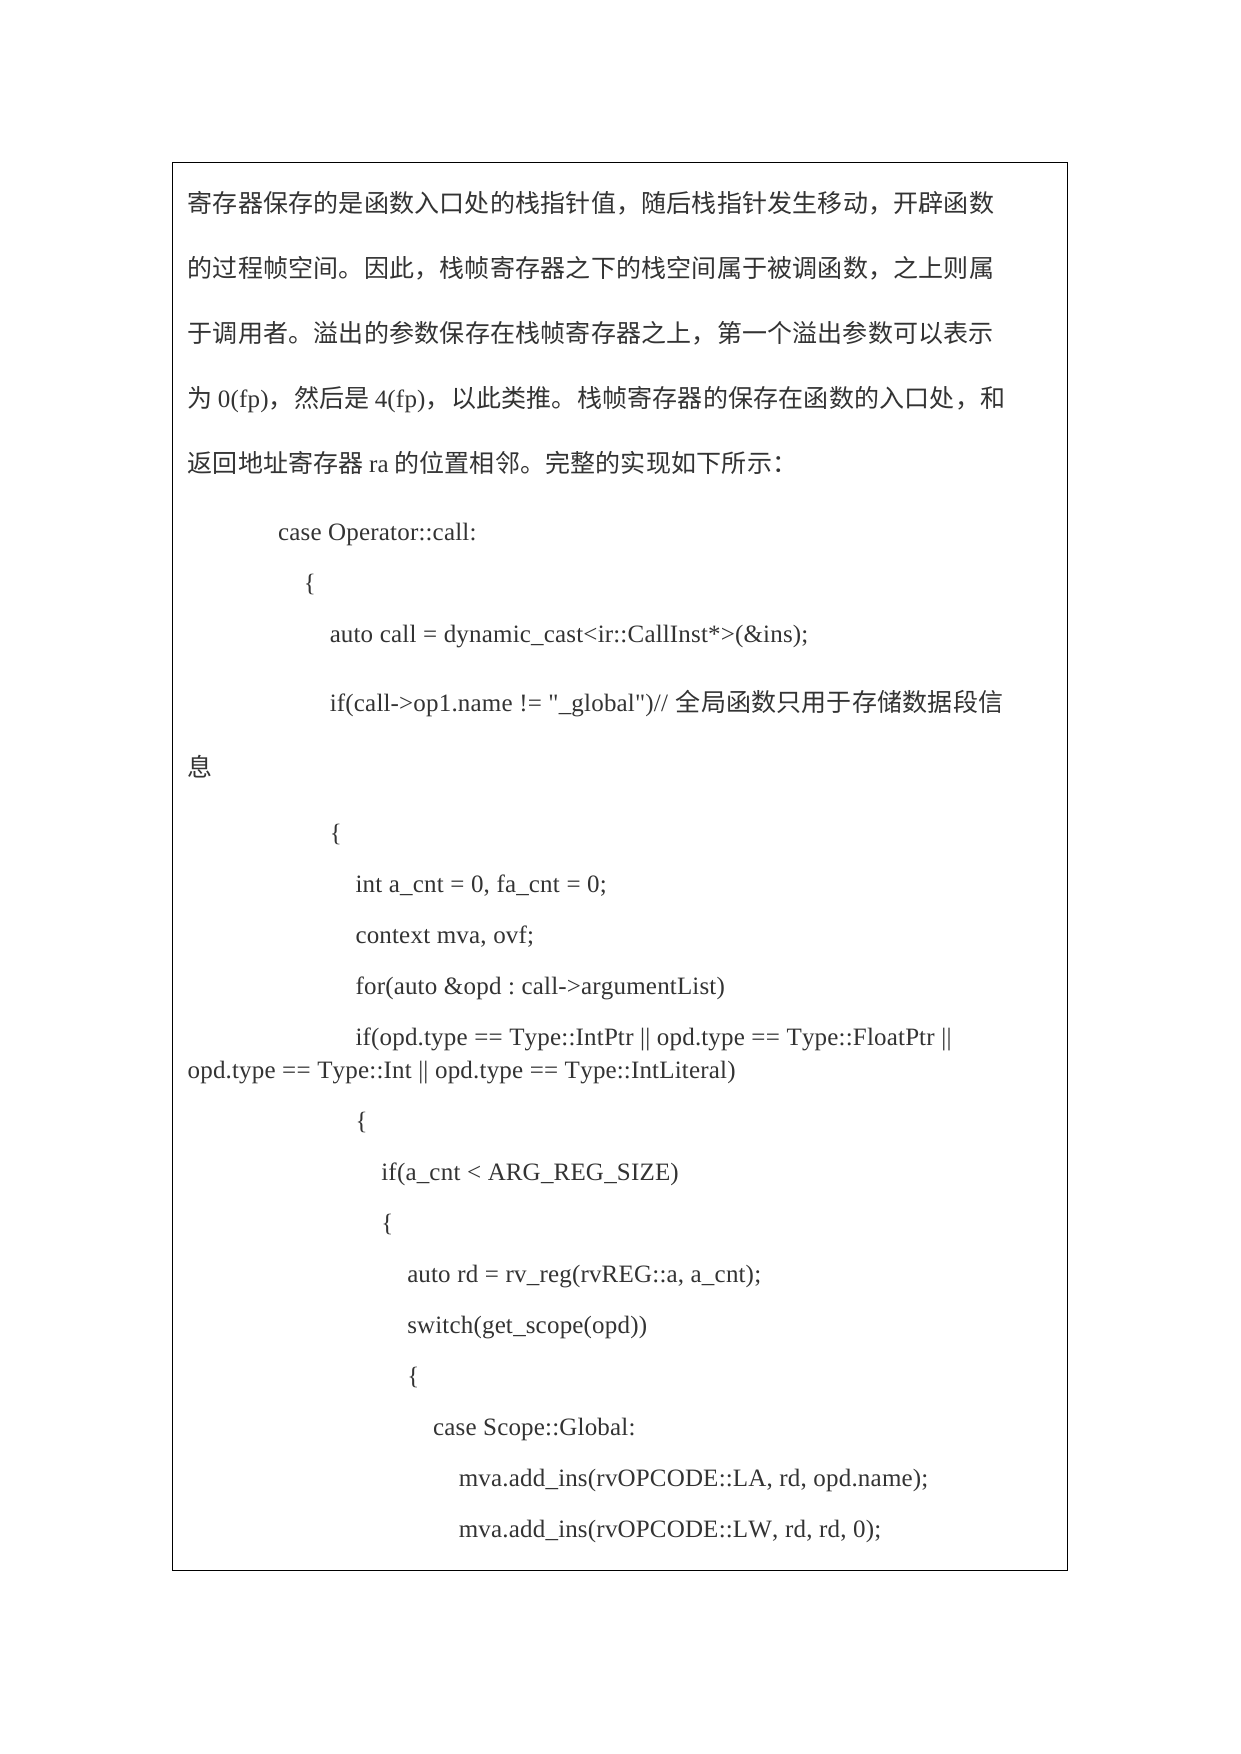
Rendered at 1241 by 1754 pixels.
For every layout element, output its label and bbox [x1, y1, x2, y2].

table_cell [173, 163, 1067, 1569]
